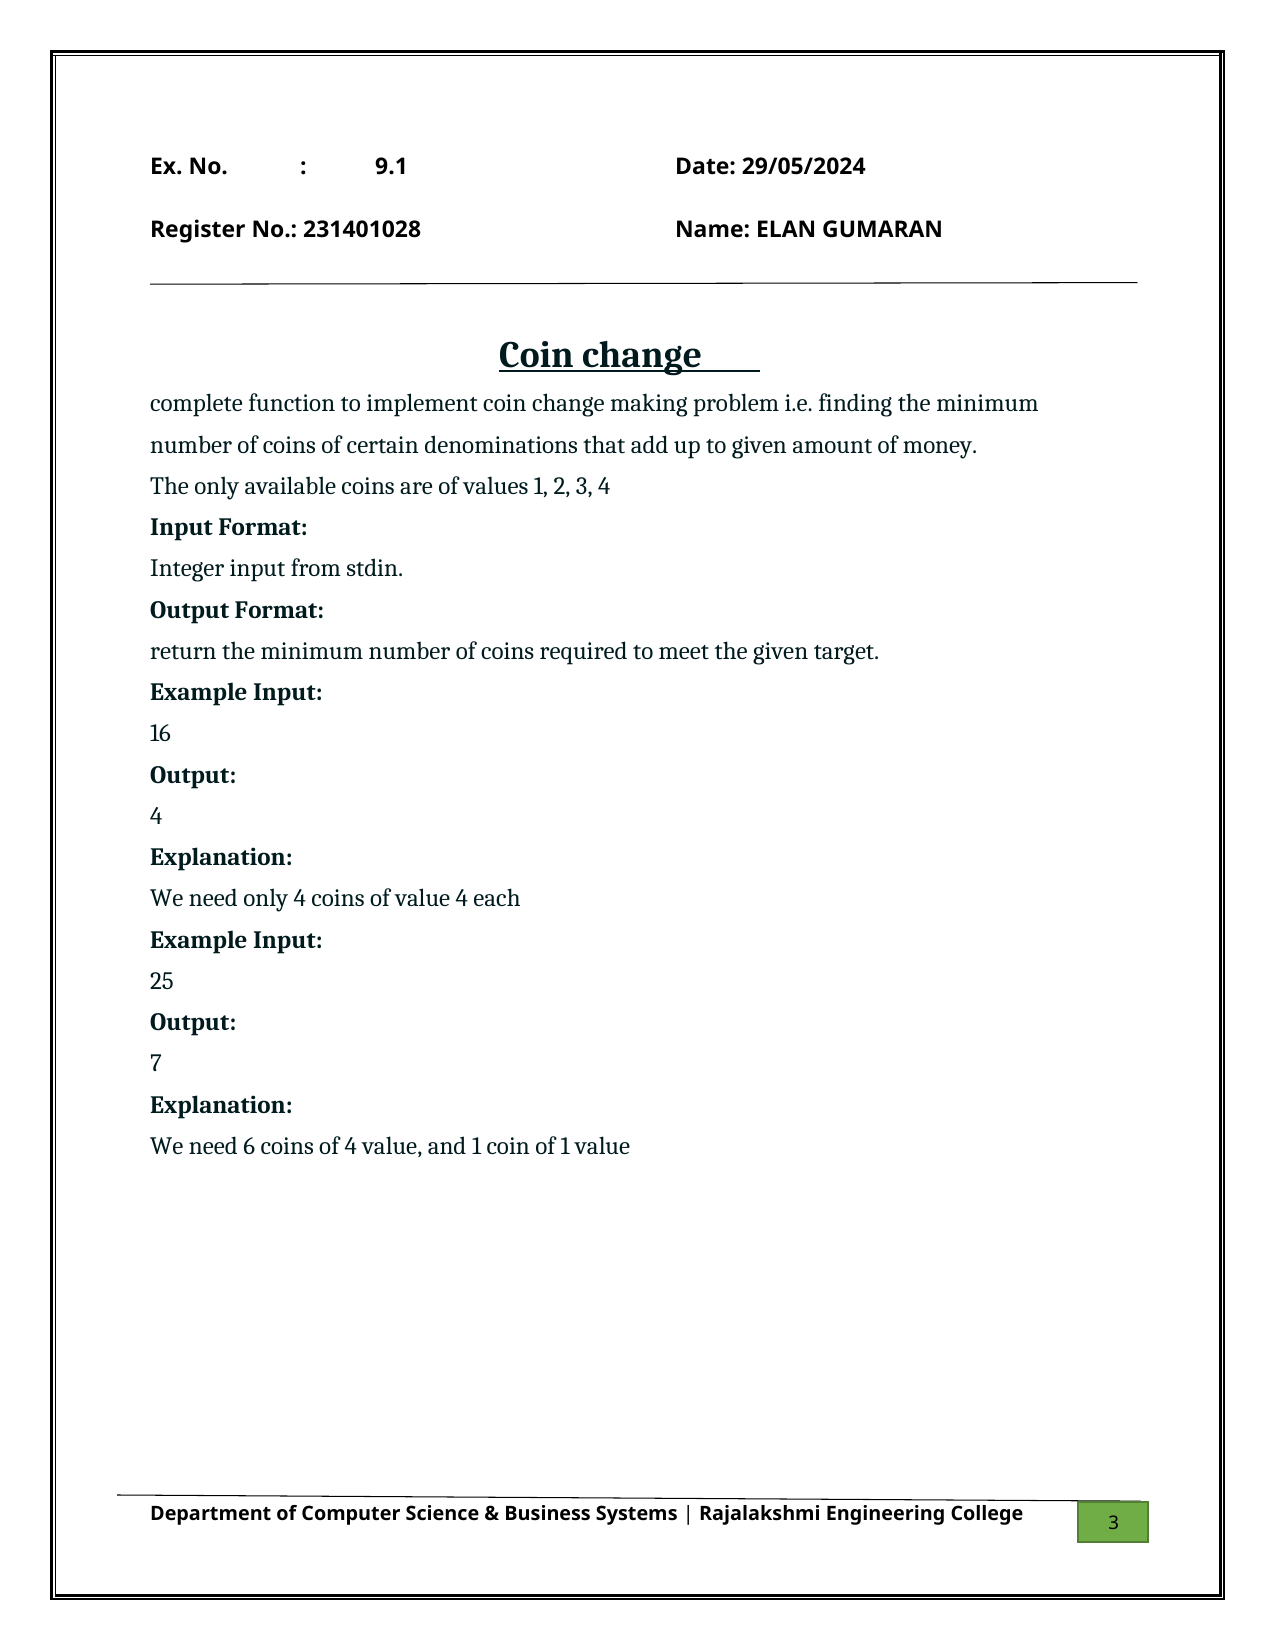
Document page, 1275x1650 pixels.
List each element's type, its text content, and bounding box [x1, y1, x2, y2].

text Example Input: [150, 678, 1125, 707]
text 7 [150, 1049, 1125, 1078]
text Integer input from stdin. [150, 554, 1125, 583]
text Output: [150, 1008, 1125, 1037]
text number of coins of certain denominations that add up to given amount of money. [150, 431, 1125, 459]
text Explanation: [150, 843, 1125, 872]
text Ex. No. : 9.1 Date: 29/05/2024 [150, 150, 1125, 181]
text We need 6 coins of 4 value, and 1 coin of 1 value [150, 1132, 1125, 1161]
text 16 [150, 719, 1125, 748]
text Output Format: [150, 596, 1125, 624]
text Coin change [150, 334, 1125, 377]
text The only available coins are of values 1, 2, 3, 4 [150, 472, 1125, 501]
text 25 [150, 967, 1125, 996]
text Register No.: 231401028 Name: ELAN GUMARAN [150, 213, 1125, 244]
text return the minimum number of coins required to meet the given target. [150, 637, 1125, 666]
text complete function to implement coin change making problem i.e. finding the minimum [150, 389, 1125, 418]
text Example Input: [150, 926, 1125, 954]
text 4 [150, 802, 1125, 831]
text We need only 4 coins of value 4 each [150, 884, 1125, 913]
text Input Format: [150, 513, 1125, 542]
text Explanation: [150, 1091, 1125, 1119]
text Output: [150, 761, 1125, 789]
